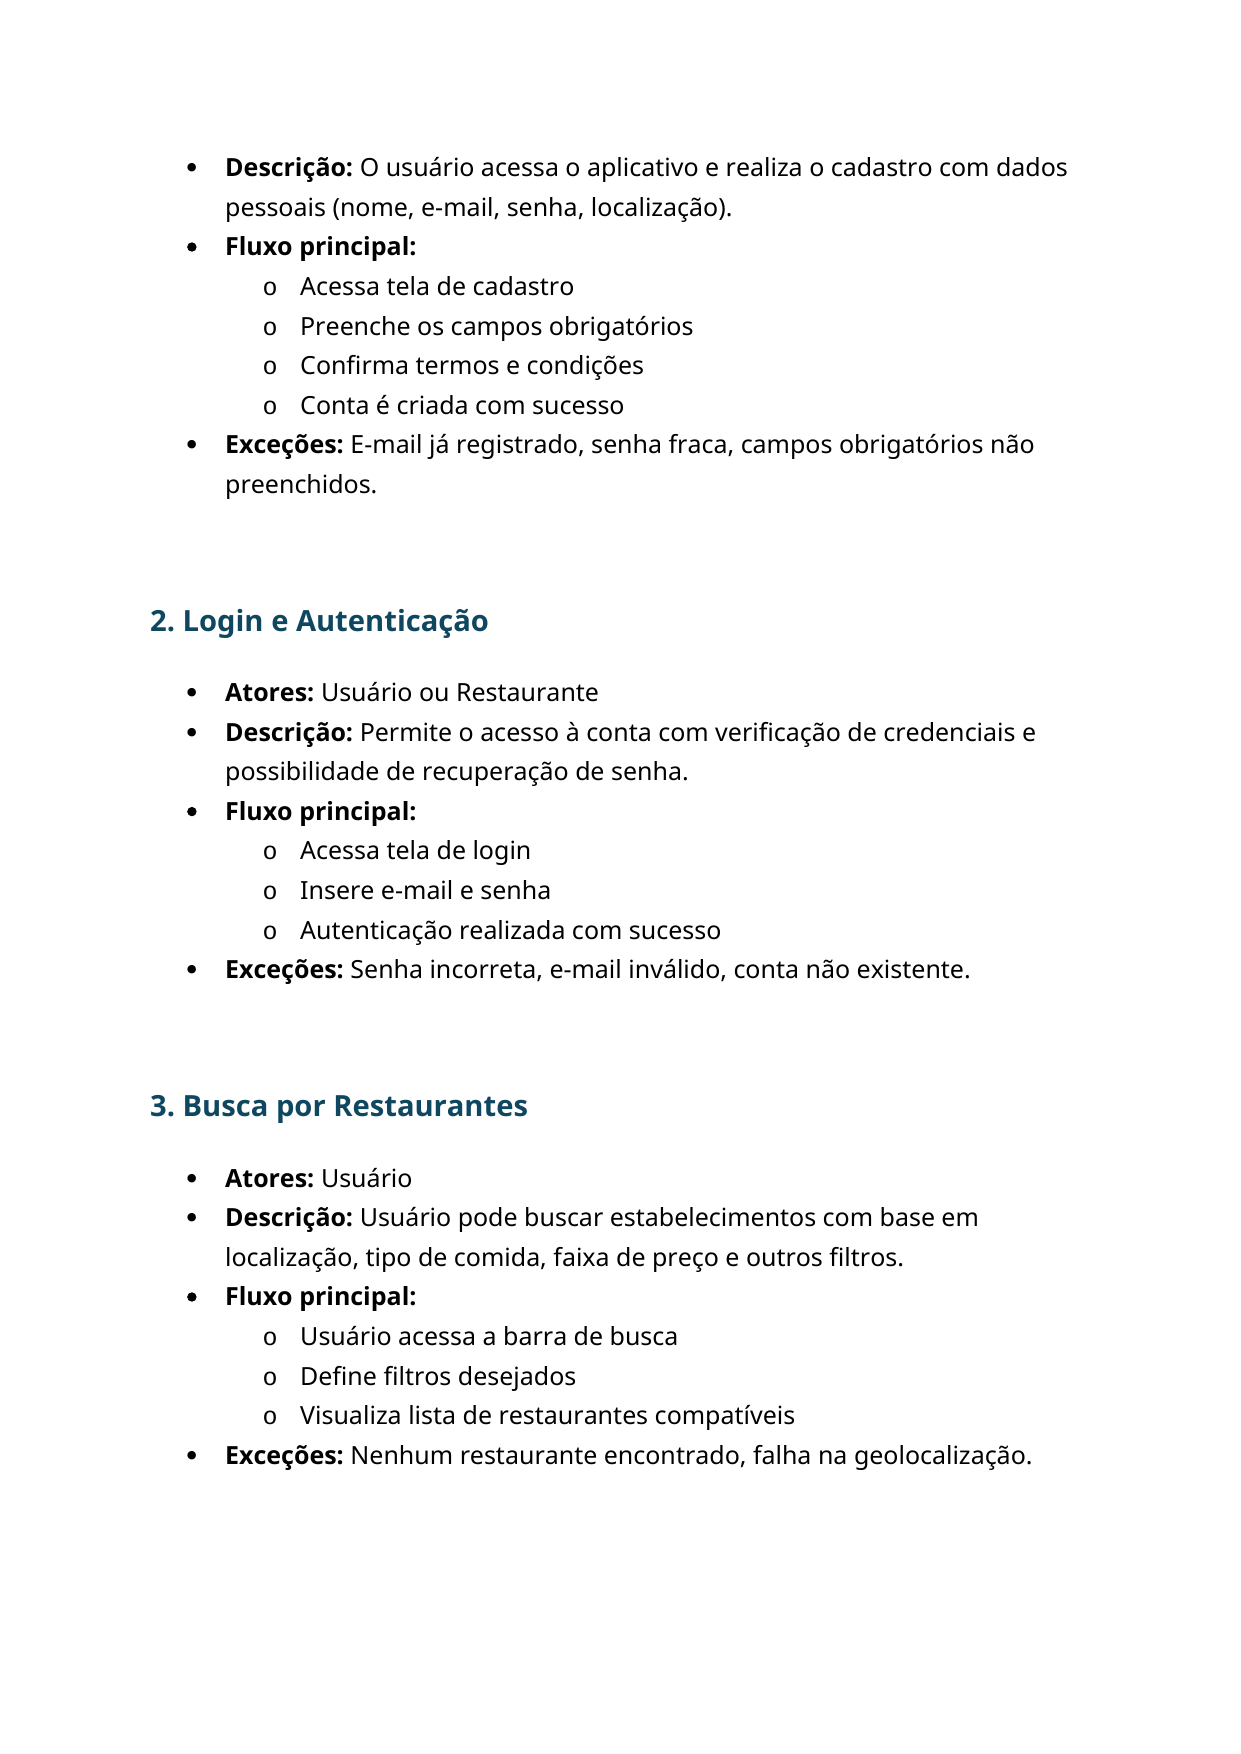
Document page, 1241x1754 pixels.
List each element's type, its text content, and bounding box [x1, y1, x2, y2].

list Visualiza lista de restaurantes compatíveis [262, 1398, 1090, 1432]
list Exceções: Nenhum restaurante encontrado, falha na geolocalização. [187, 1437, 1090, 1472]
list Usuário acessa a barra de busca [262, 1318, 1090, 1353]
subtitle 2. Login e Autenticação [150, 600, 1090, 639]
list Acessa tela de cadastro [262, 268, 1090, 303]
list Descrição: O usuário acessa o aplicativo e realiza o cadastro com dados pessoais (nome, e-mail, senha, localização). [187, 150, 1090, 223]
list Fluxo principal: [187, 1279, 1090, 1313]
list Fluxo principal: [187, 793, 1090, 828]
list Confirma termos e condições [262, 348, 1090, 382]
list Exceções: E-mail já registrado, senha fraca, campos obrigatórios não preenchidos. [187, 427, 1090, 501]
list Descrição: Permite o acesso à conta com verificação de credenciais e possibilidade de recuperação de senha. [187, 714, 1090, 788]
list Atores: Usuário ou Restaurante [187, 675, 1090, 709]
list Descrição: Usuário pode buscar estabelecimentos com base em localização, tipo de comida, faixa de preço e outros filtros. [187, 1200, 1090, 1273]
list Acessa tela de login [262, 833, 1090, 867]
list Exceções: Senha incorreta, e-mail inválido, conta não existente. [187, 952, 1090, 986]
list Conta é criada com sucesso [262, 387, 1090, 422]
list Autenticação realizada com sucesso [262, 912, 1090, 947]
list Insere e-mail e senha [262, 873, 1090, 907]
list Define filtros desejados [262, 1358, 1090, 1392]
list Fluxo principal: [187, 229, 1090, 263]
subtitle 3. Busca por Restaurantes [150, 1085, 1090, 1125]
list Preenche os campos obrigatórios [262, 308, 1090, 342]
list Atores: Usuário [187, 1161, 1090, 1194]
